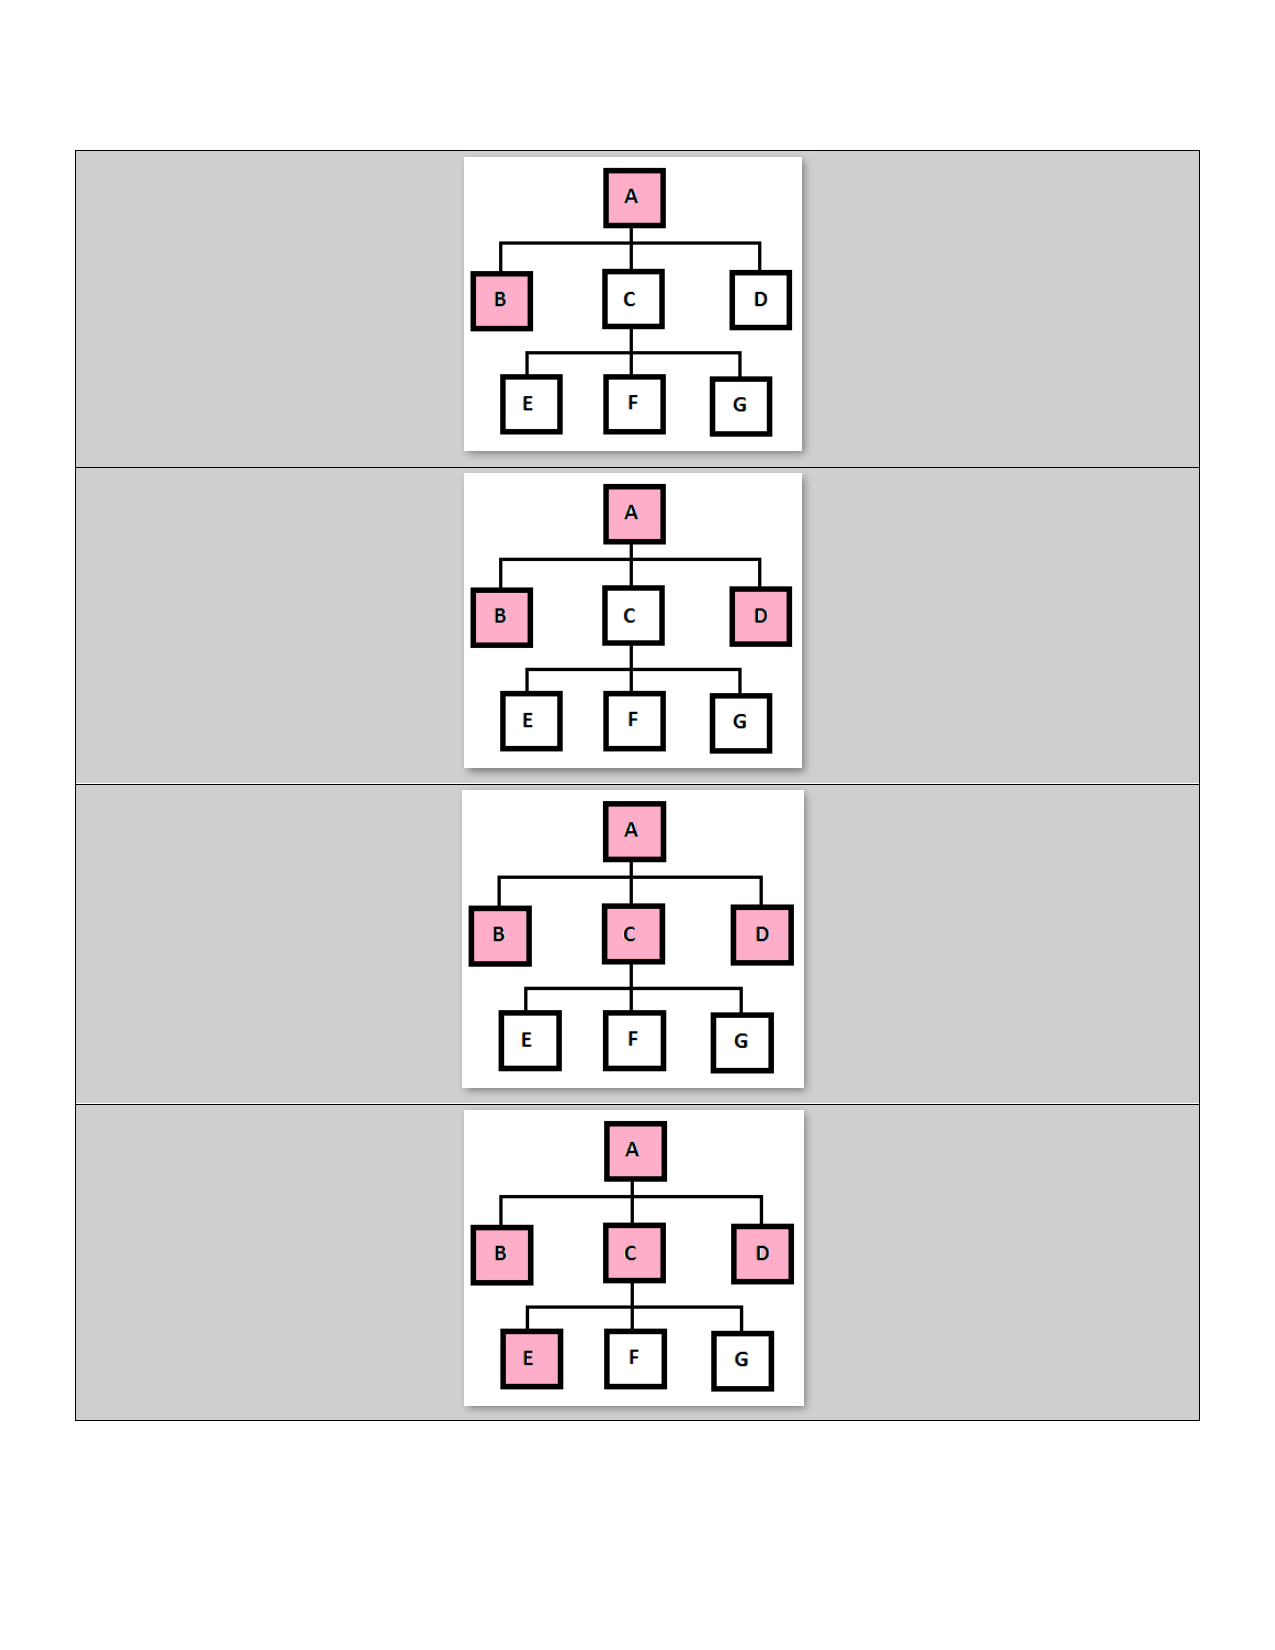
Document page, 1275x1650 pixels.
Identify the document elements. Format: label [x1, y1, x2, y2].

picture [462, 790, 804, 1088]
table_header [76, 151, 1199, 467]
picture [464, 157, 802, 451]
picture [464, 473, 802, 768]
picture [464, 1110, 804, 1406]
table_cell [76, 1105, 1199, 1420]
table_cell [76, 785, 1199, 1103]
table_cell [76, 468, 1199, 783]
